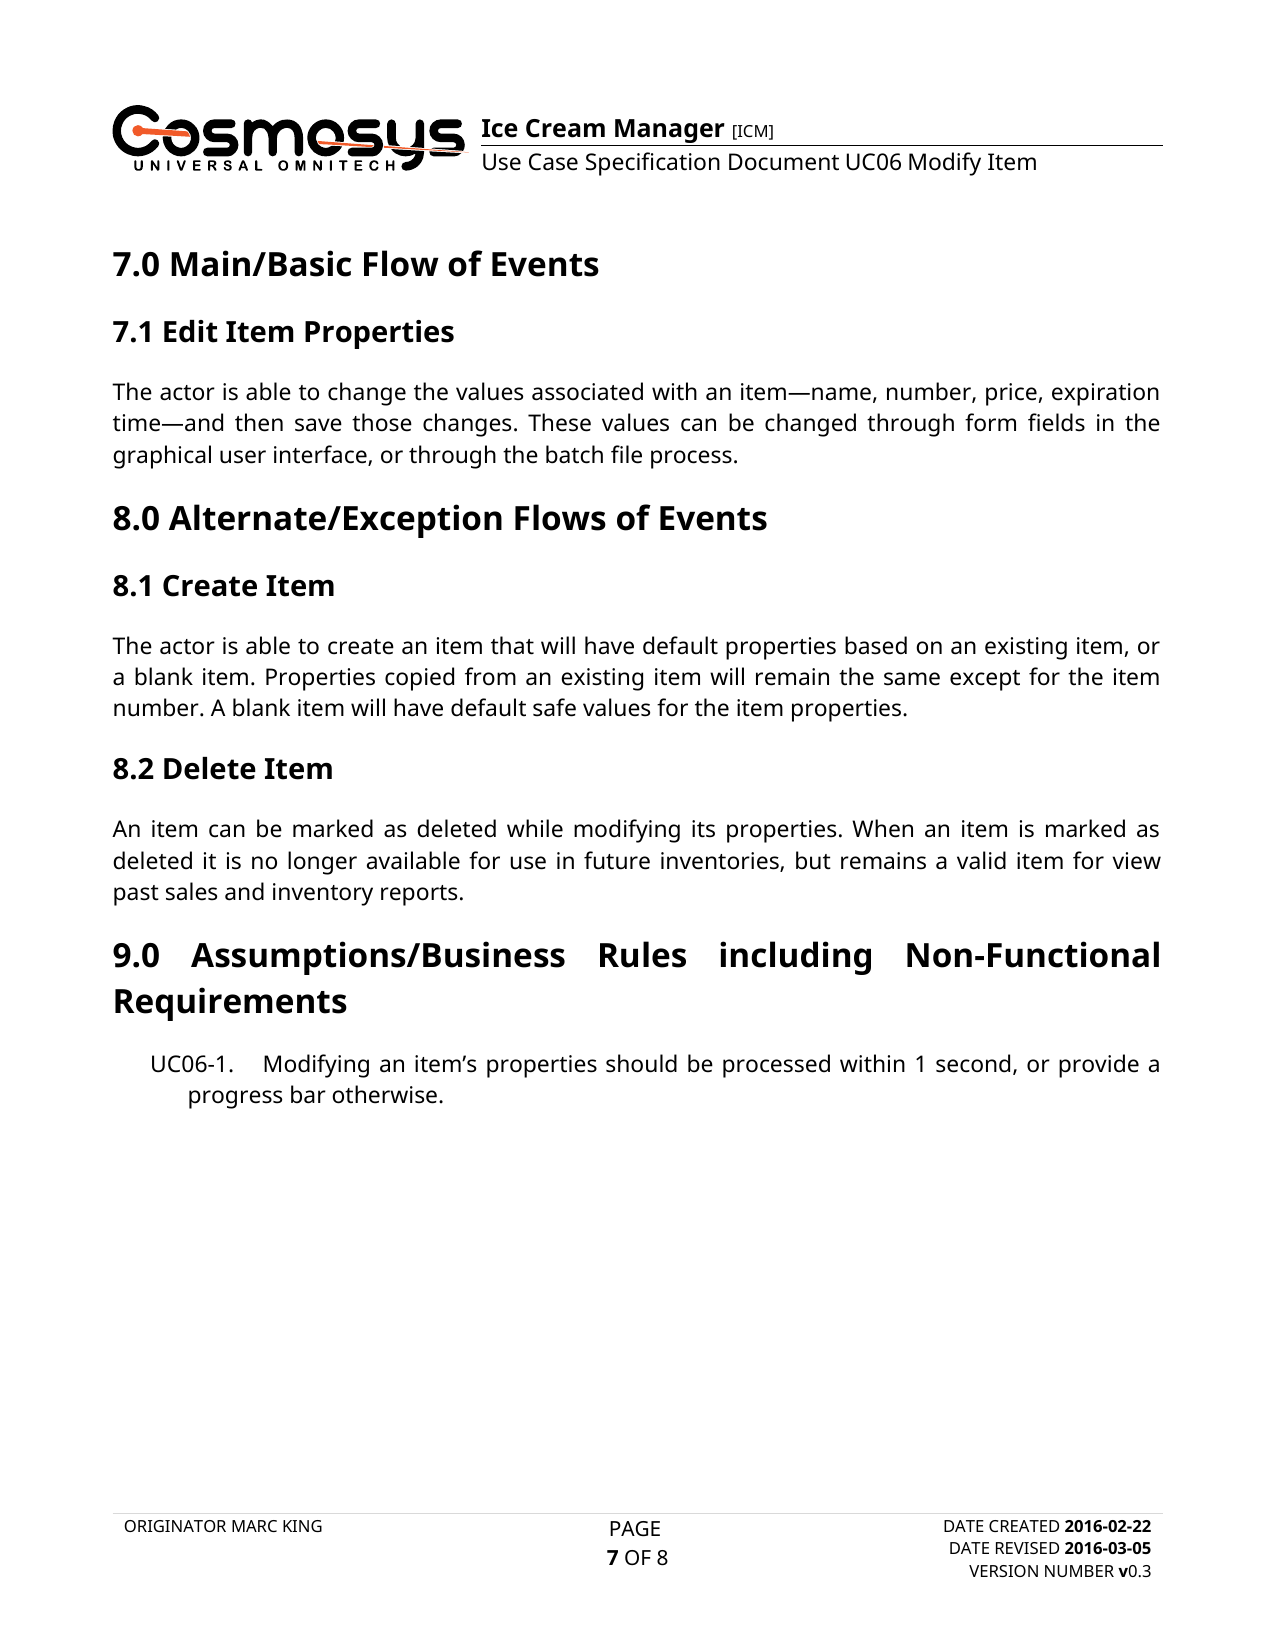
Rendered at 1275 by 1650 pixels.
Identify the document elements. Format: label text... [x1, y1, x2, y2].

text An item can be marked as deleted while modifying its properties. When an item is marked as deleted it is no longer available for use in future inventories, but remains a valid item for view past sales and inventory reports. [112, 813, 1162, 907]
subtitle 8.0 Alternate/Exception Flows of Events [112, 495, 1162, 540]
subtitle 8.2 Delete Item [112, 749, 1162, 788]
text The actor is able to change the values associated with an item—name, number, price, expiration time—and then save those changes. These values can be changed through form fields in the graphical user interface, or through the batch file process. [112, 376, 1162, 470]
list Modifying an item’s properties should be processed within 1 second, or provide a progress bar otherwise. [150, 1048, 1162, 1110]
subtitle 7.0 Main/Basic Flow of Events [112, 241, 1162, 286]
subtitle 9.0 Assumptions/Business Rules including Non-Functional Requirements [112, 932, 1162, 1023]
subtitle 7.1 Edit Item Properties [112, 311, 1162, 351]
subtitle 8.1 Create Item [112, 565, 1162, 605]
text The actor is able to create an item that will have default properties based on an existing item, or a blank item. Properties copied from an existing item will remain the same except for the item number. A blank item will have default safe values for the item properties. [112, 630, 1162, 724]
